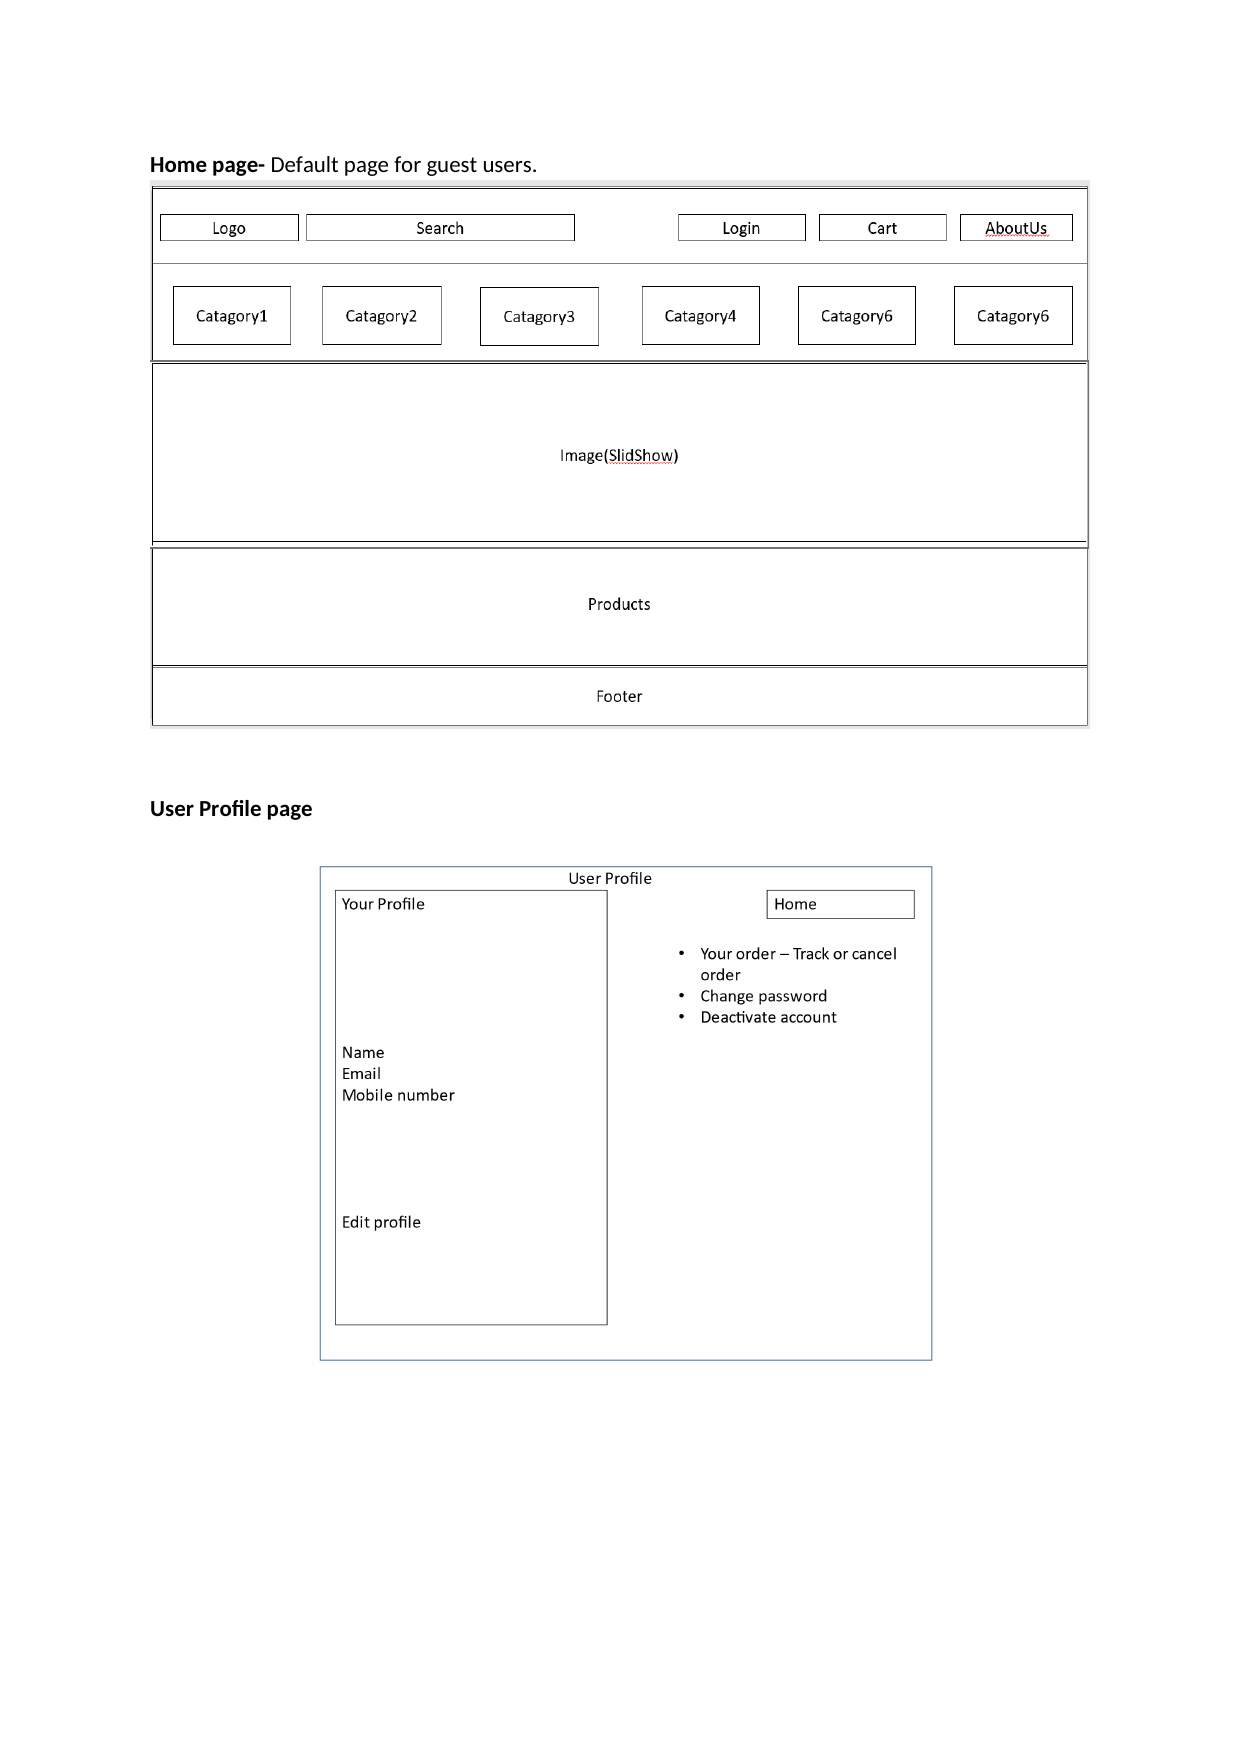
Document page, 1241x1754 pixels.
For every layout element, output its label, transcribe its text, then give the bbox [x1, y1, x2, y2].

picture [150, 180, 1091, 729]
text Home page- Default page for guest users. [150, 150, 1090, 180]
text User Profile page [150, 794, 1090, 822]
picture [150, 841, 1091, 1370]
